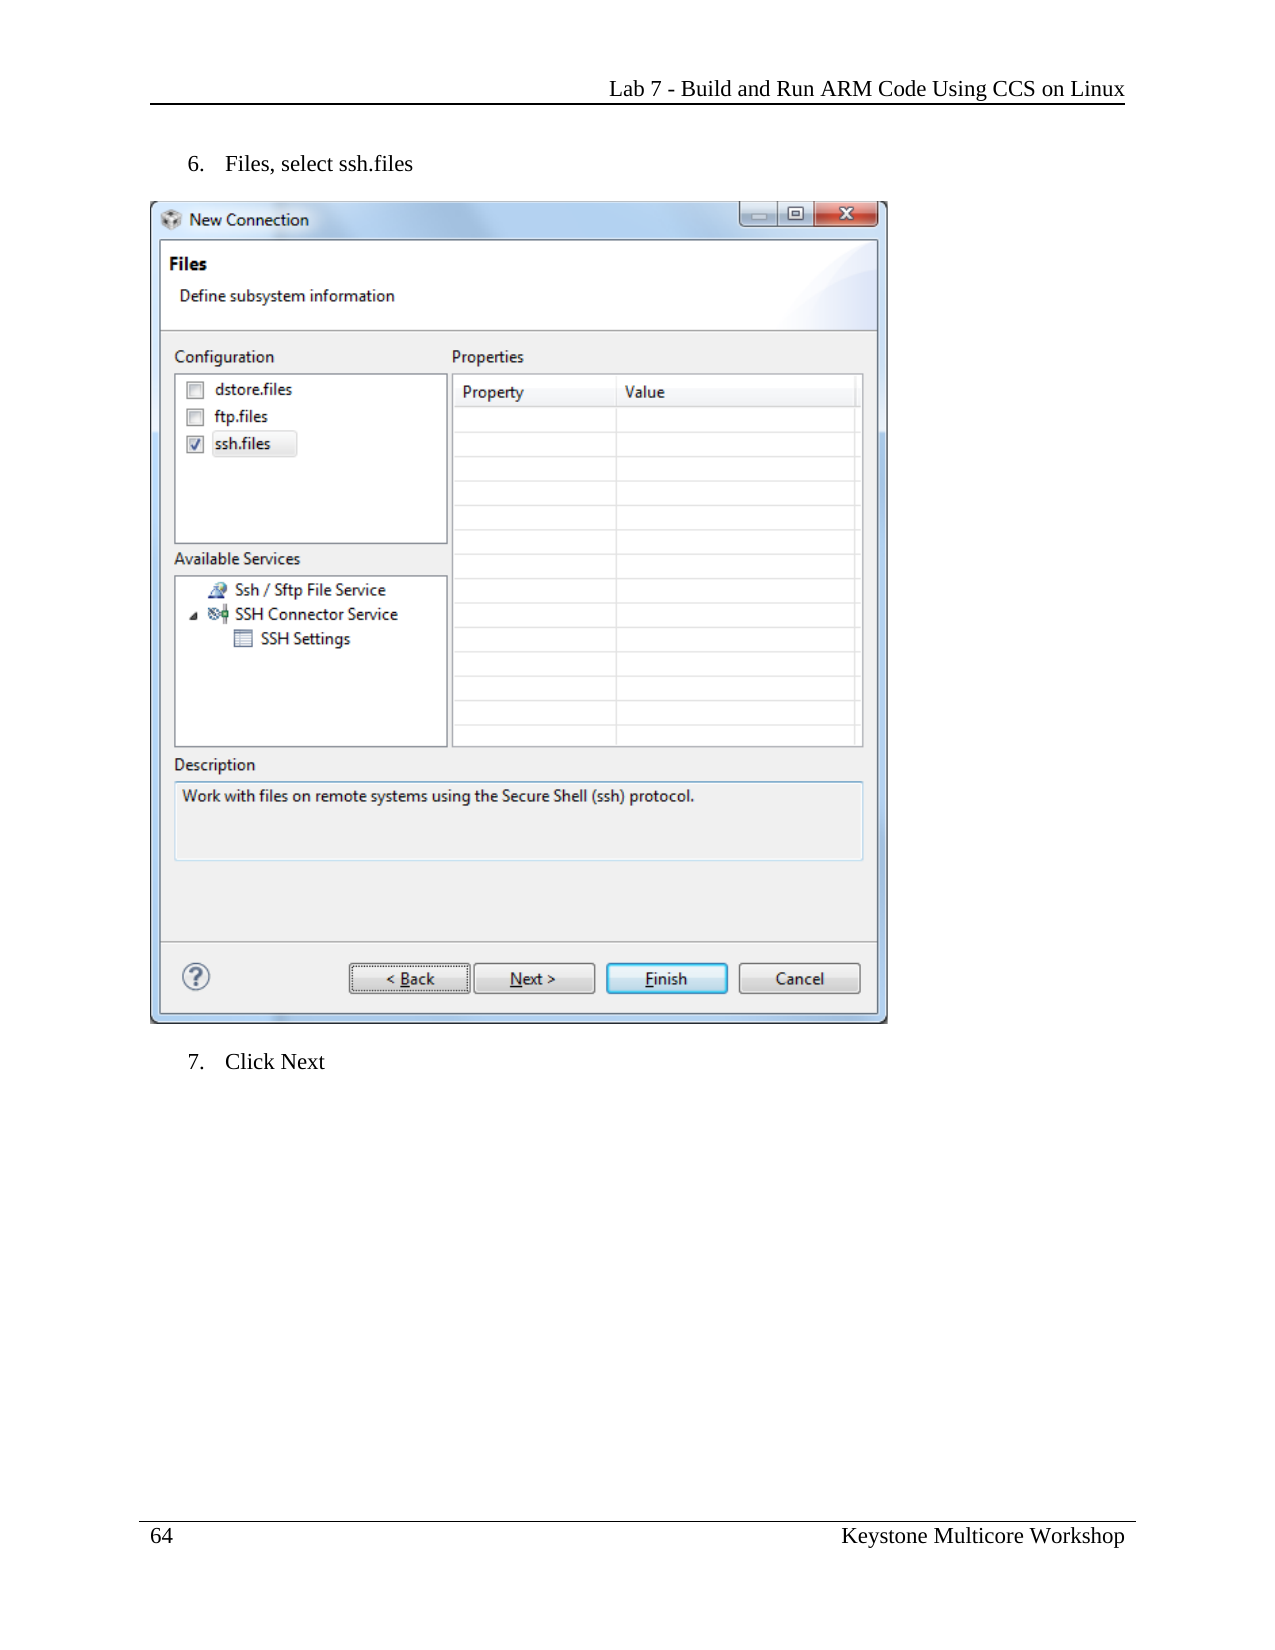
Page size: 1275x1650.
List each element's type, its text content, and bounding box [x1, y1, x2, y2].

picture [150, 201, 888, 1024]
list Click Next [187, 1048, 1125, 1075]
list Files, select ssh.files [187, 150, 1125, 176]
